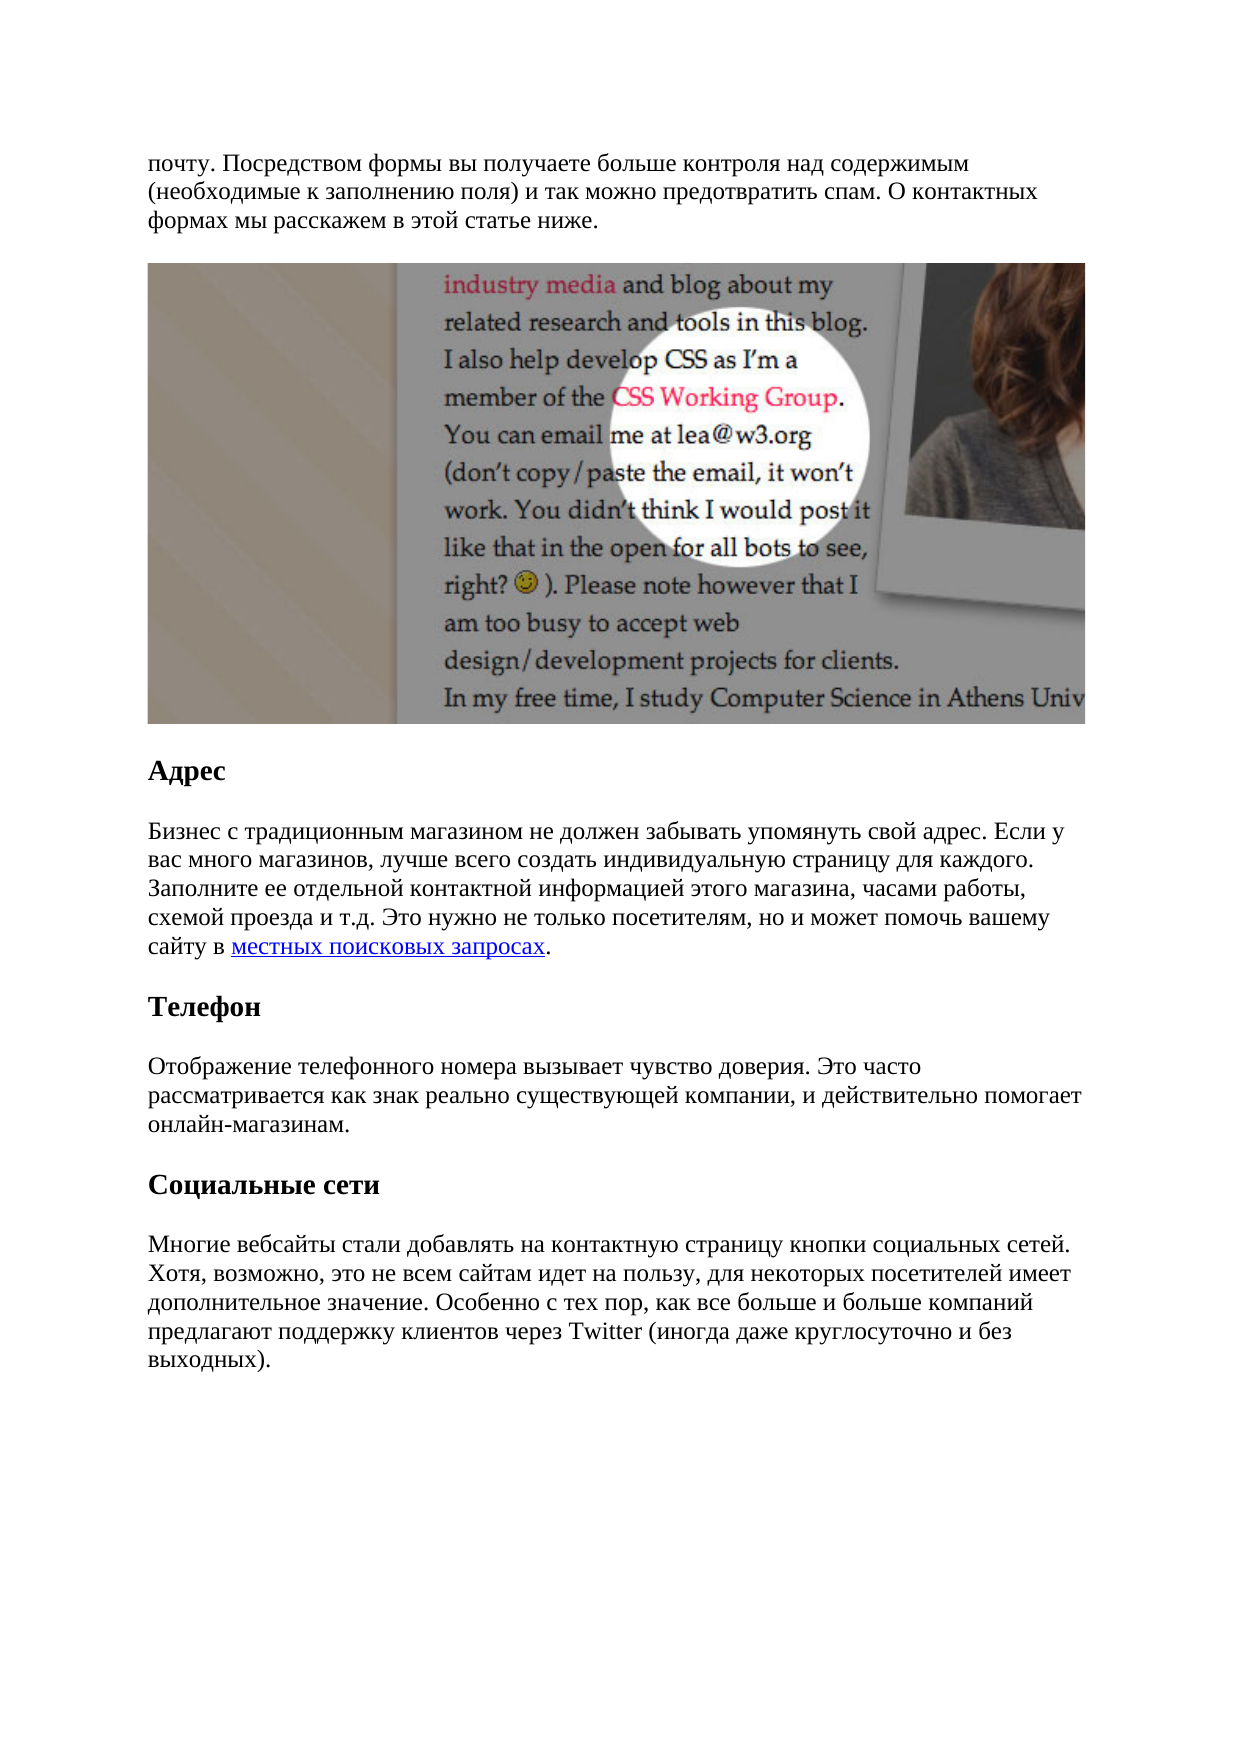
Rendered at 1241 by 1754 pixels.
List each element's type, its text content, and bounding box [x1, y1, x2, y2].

text Адрес [148, 753, 1093, 787]
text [148, 148, 1093, 234]
picture [147, 263, 1085, 724]
text Телефон [148, 989, 1093, 1022]
text Многие вебсайты стали добавлять на контактную страницу кнопки социальных сетей. Хотя, возможно, это не всем сайтам идет на пользу, для некоторых посетителей имеет дополнительное значение. Особенно с тех пор, как все больше и больше компаний предлагают поддержку клиентов через Twitter (иногда даже круглосуточно и без выходных). [148, 1229, 1093, 1373]
text Социальные сети [148, 1167, 1093, 1200]
text Бизнес с традиционным магазином не должен забывать упомянуть свой адрес. Если у вас много магазинов, лучше всего создать индивидуальную страницу для каждого. Заполните ее отдельной контактной информацией этого магазина, часами работы, схемой проезда и т.д. Это нужно не только посетителям, но и может помочь вашему сайту в местных поисковых запросах. [148, 816, 1093, 959]
text Отображение телефонного номера вызывает чувство доверия. Это часто рассматривается как знак реально существующей компании, и действительно помогает онлайн-магазинам. [148, 1051, 1093, 1138]
